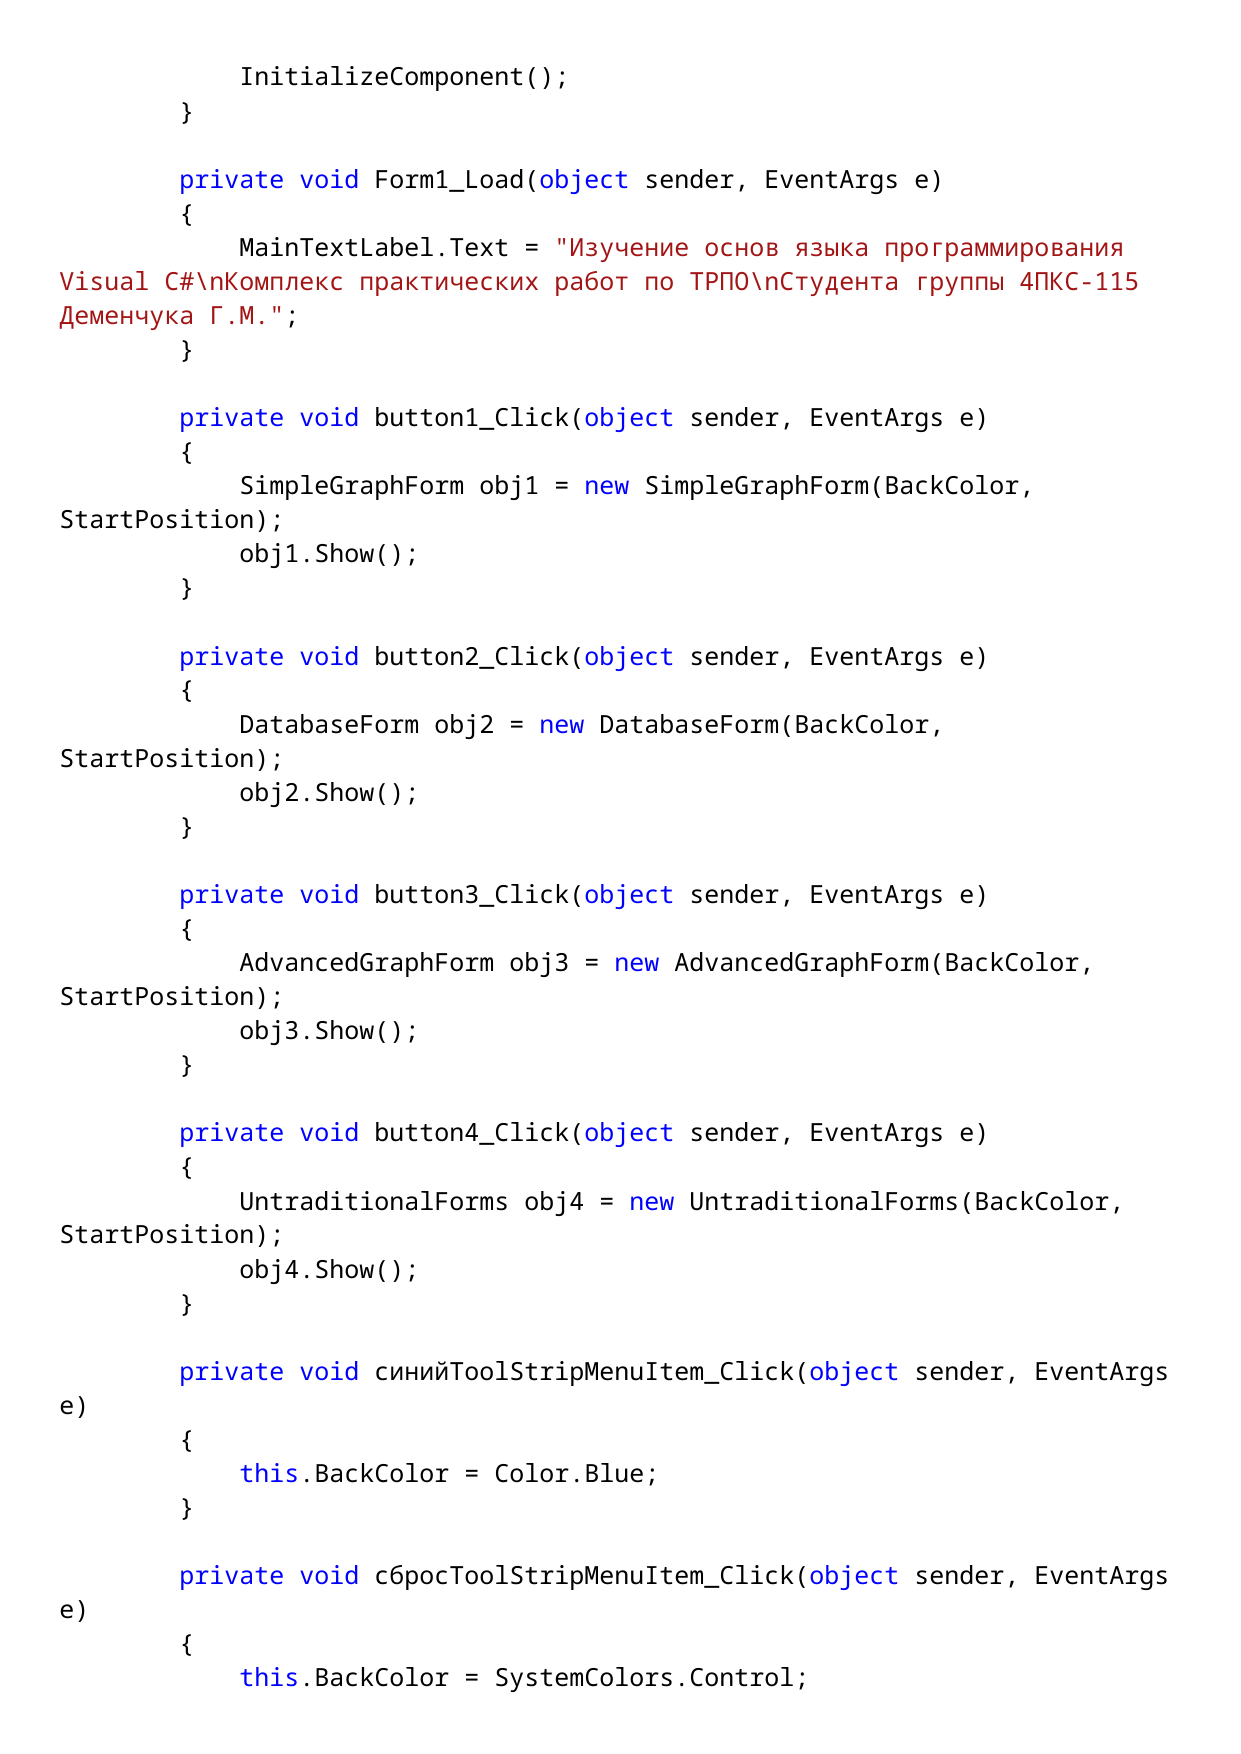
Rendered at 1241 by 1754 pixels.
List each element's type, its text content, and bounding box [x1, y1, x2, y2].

text obj2.Show(); [59, 774, 1181, 808]
text SimpleGraphForm obj1 = new SimpleGraphForm(BackColor, StartPosition); [59, 468, 1181, 536]
text } [59, 93, 1181, 127]
text } [59, 1285, 1181, 1319]
text private void button4_Click(object sender, EventArgs e) [59, 1115, 1181, 1149]
text this.BackColor = SystemColors.Control; [59, 1660, 1181, 1694]
text { [59, 1422, 1181, 1456]
text this.BackColor = Color.Blue; [59, 1456, 1181, 1490]
text AdvancedGraphForm obj3 = new AdvancedGraphForm(BackColor, StartPosition); [59, 945, 1181, 1013]
text } [59, 1490, 1181, 1524]
text obj3.Show(); [59, 1013, 1181, 1047]
text } [59, 570, 1181, 604]
text } [59, 332, 1181, 366]
text { [59, 672, 1181, 706]
text DatabaseForm obj2 = new DatabaseForm(BackColor, StartPosition); [59, 706, 1181, 774]
text MainTextLabel.Text = "Изучение основ языка программирования Visual С#\nКомплекс практических работ по ТРПО\nCтудента группы 4ПКС-115 Деменчука Г.М."; [59, 229, 1181, 332]
text private void Form1_Load(object sender, EventArgs e) [59, 161, 1181, 195]
text UntraditionalForms obj4 = new UntraditionalForms(BackColor, StartPosition); [59, 1183, 1181, 1251]
text { [59, 1149, 1181, 1183]
text { [59, 195, 1181, 229]
text private void button1_Click(object sender, EventArgs e) [59, 400, 1181, 434]
text { [59, 434, 1181, 468]
text { [59, 911, 1181, 945]
text obj1.Show(); [59, 536, 1181, 570]
text private void синийToolStripMenuItem_Click(object sender, EventArgs e) [59, 1353, 1181, 1422]
text InitializeComponent(); [59, 59, 1181, 93]
text } [59, 1047, 1181, 1081]
text private void button2_Click(object sender, EventArgs e) [59, 638, 1181, 672]
text private void сбросToolStripMenuItem_Click(object sender, EventArgs e) [59, 1558, 1181, 1626]
text obj4.Show(); [59, 1251, 1181, 1285]
text } [59, 808, 1181, 842]
text private void button3_Click(object sender, EventArgs e) [59, 877, 1181, 911]
text { [59, 1626, 1181, 1660]
